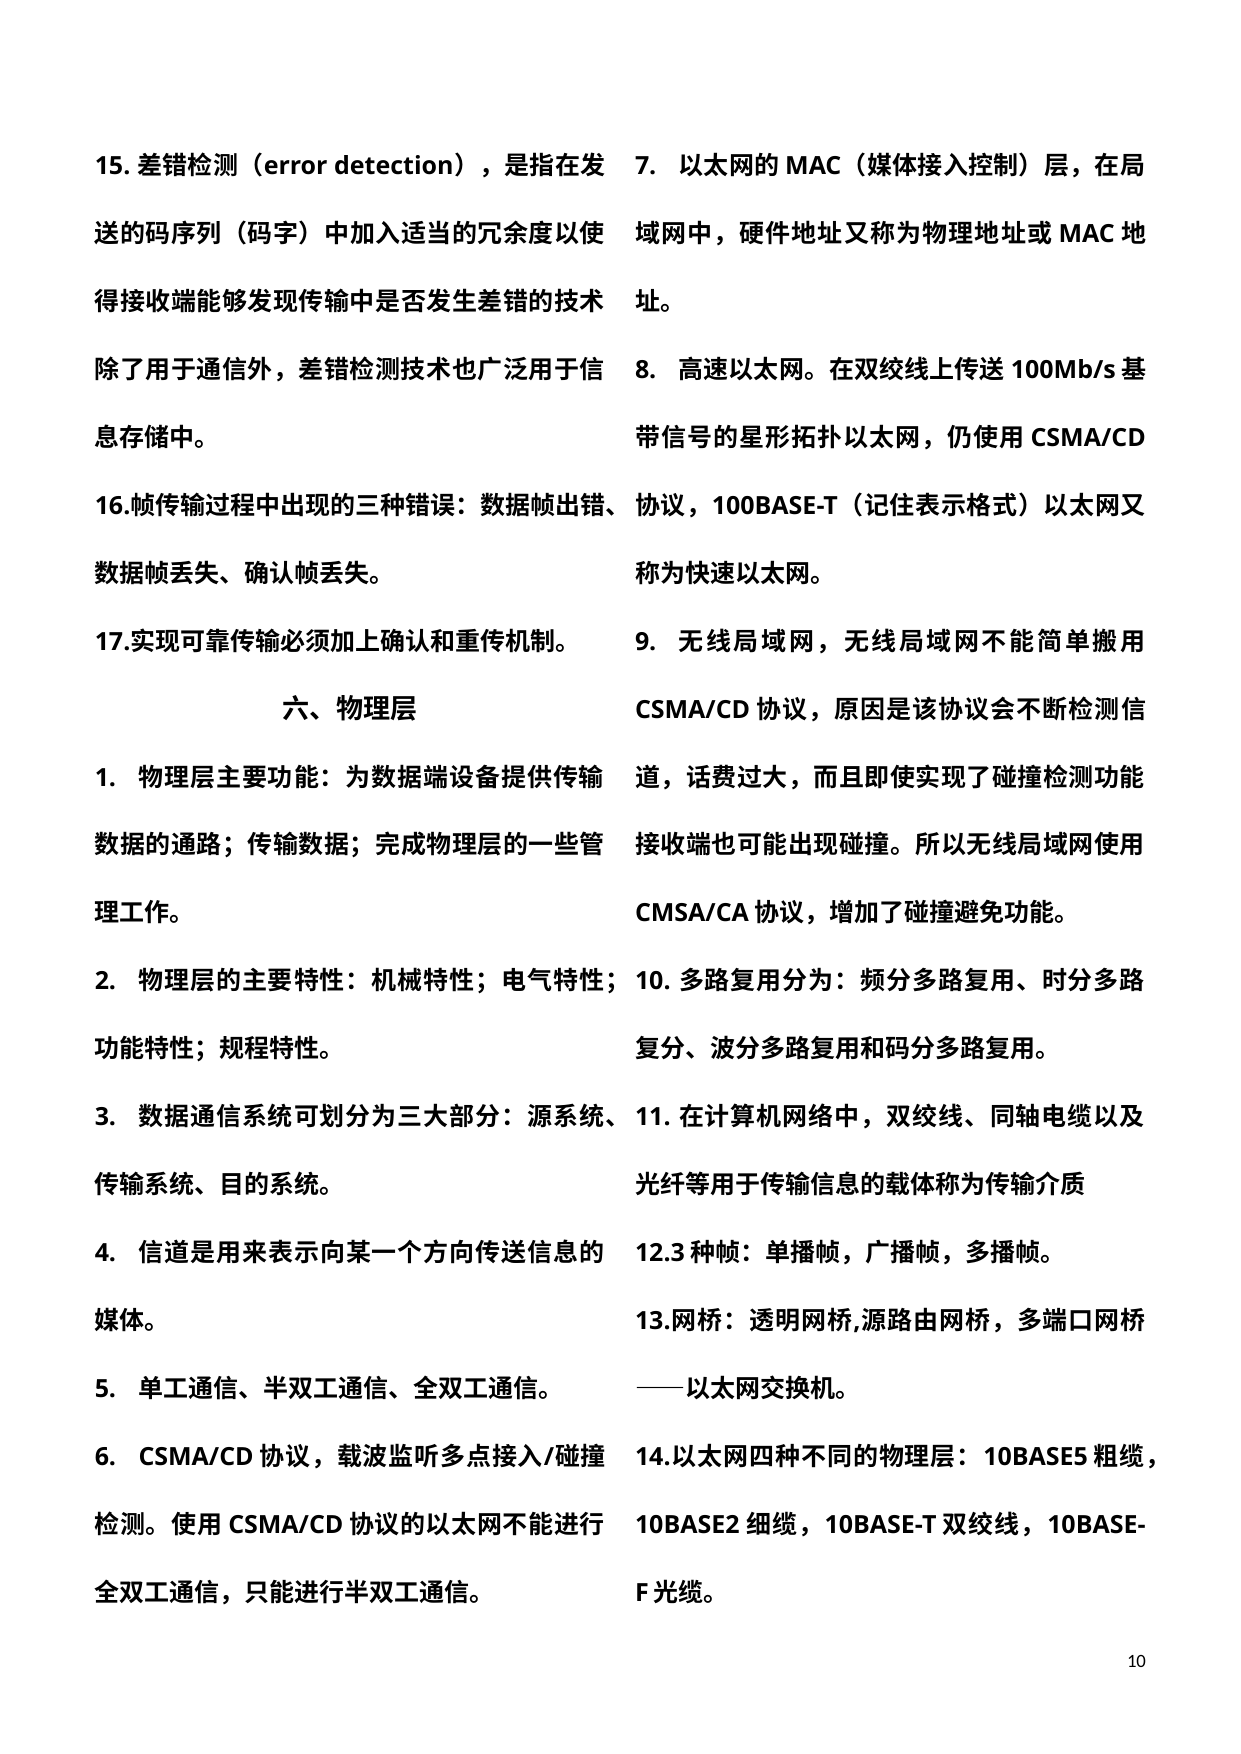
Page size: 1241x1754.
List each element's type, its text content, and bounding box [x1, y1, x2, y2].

text 14.以太网四种不同的物理层：10BASE5粗缆，10BASE2细缆，10BASE-T双绞线，10BASE-F光缆。 [635, 1420, 1146, 1624]
text 六、物理层 [94, 673, 605, 741]
text 6. CSMA/CD协议，载波监听多点接入/碰撞检测。使用CSMA/CD协议的以太网不能进行全双工通信，只能进行半双工通信。 [94, 1420, 605, 1624]
text 8. 高速以太网。在双绞线上传送100Mb/s基带信号的星形拓扑以太网，仍使用CSMA/CD协议，100BASE-T（记住表示格式）以太网又称为快速以太网。 [635, 334, 1146, 605]
text 11. 在计算机网络中，双绞线、同轴电缆以及光纤等用于传输信息的载体称为传输介质 [635, 1081, 1146, 1217]
text 15. 差错检测（error detection），是指在发送的码序列（码字）中加入适当的冗余度以使得接收端能够发现传输中是否发生差错的技术。除了用于通信外，差错检测技术也广泛用于信息存储中。 [94, 130, 605, 469]
text 10. 多路复用分为：频分多路复用、时分多路复分、波分多路复用和码分多路复用。 [635, 945, 1146, 1081]
text 4. 信道是用来表示向某一个方向传送信息的媒体。 [94, 1217, 605, 1352]
text 16.帧传输过程中出现的三种错误：数据帧出错、数据帧丢失、确认帧丢失。 [94, 469, 605, 605]
text 7. 以太网的MAC（媒体接入控制）层，在局域网中，硬件地址又称为物理地址或MAC地址。 [635, 130, 1146, 334]
text 3. 数据通信系统可划分为三大部分：源系统、传输系统、目的系统。 [94, 1081, 605, 1217]
text 2. 物理层的主要特性：机械特性；电气特性；功能特性；规程特性。 [94, 945, 605, 1081]
text 5. 单工通信、半双工通信、全双工通信。 [94, 1352, 605, 1420]
text 12.3种帧：单播帧，广播帧，多播帧。 [635, 1217, 1146, 1284]
text 9. 无线局域网，无线局域网不能简单搬用CSMA/CD协议，原因是该协议会不断检测信道，话费过大，而且即使实现了碰撞检测功能，接收端也可能出现碰撞。所以无线局域网使用CMSA/CA协议，增加了碰撞避免功能。 [635, 605, 1146, 945]
text 17.实现可靠传输必须加上确认和重传机制。 [94, 605, 605, 673]
text 1. 物理层主要功能：为数据端设备提供传输数据的通路；传输数据；完成物理层的一些管理工作。 [94, 741, 605, 945]
text 13.网桥：透明网桥,源路由网桥，多端口网桥——以太网交换机。 [635, 1284, 1146, 1420]
